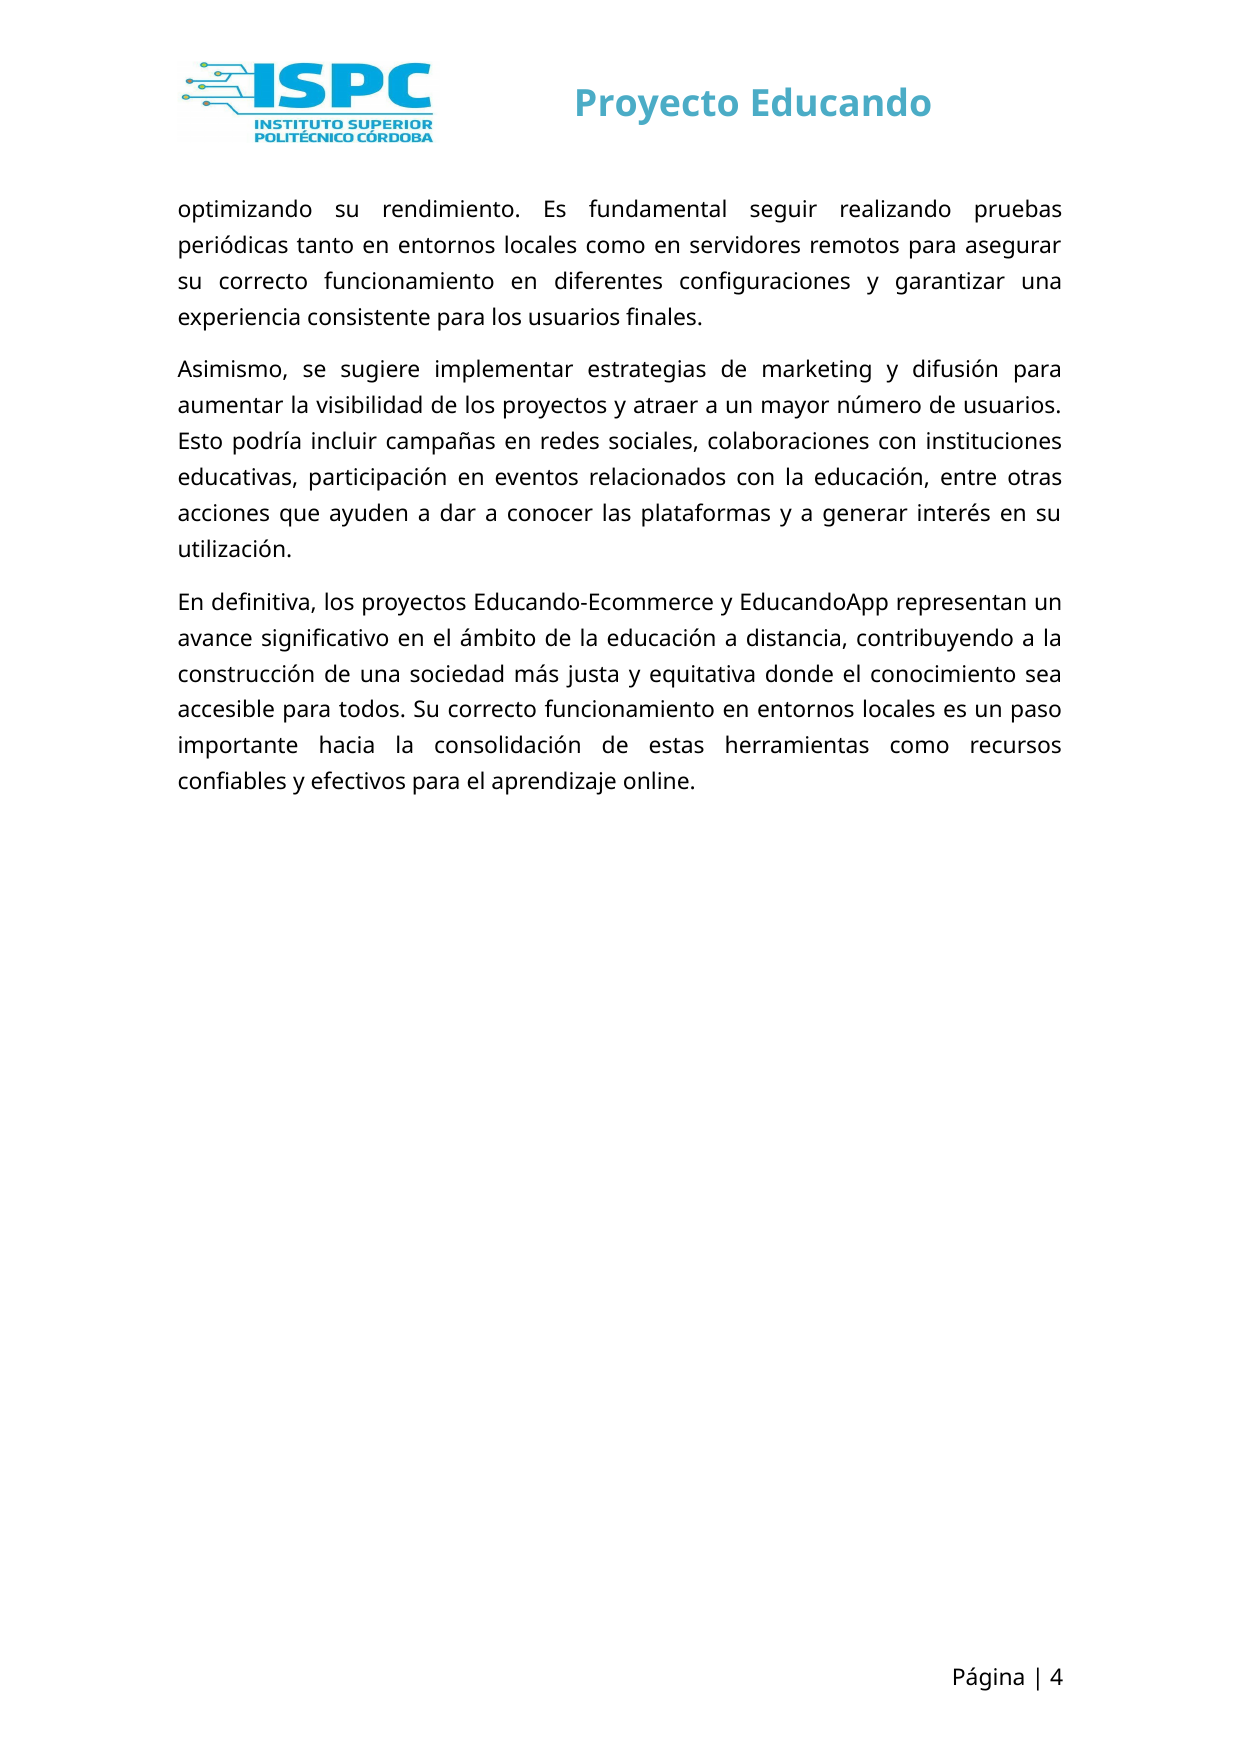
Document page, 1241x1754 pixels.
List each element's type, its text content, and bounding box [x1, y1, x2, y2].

text En definitiva, los proyectos Educando-Ecommerce y EducandoApp representan un avance significativo en el ámbito de la educación a distancia, contribuyendo a la construcción de una sociedad más justa y equitativa donde el conocimiento sea accesible para todos. Su correcto funcionamiento en entornos locales es un paso importante hacia la consolidación de estas herramientas como recursos confiables y efectivos para el aprendizaje online. [177, 586, 1063, 797]
text Asimismo, se sugiere implementar estrategias de marketing y difusión para aumentar la visibilidad de los proyectos y atraer a un mayor número de usuarios. Esto podría incluir campañas en redes sociales, colaboraciones con instituciones educativas, participación en eventos relacionados con la educación, entre otras acciones que ayuden a dar a conocer las plataformas y a generar interés en su utilización. [177, 353, 1063, 564]
picture [177, 61, 440, 143]
